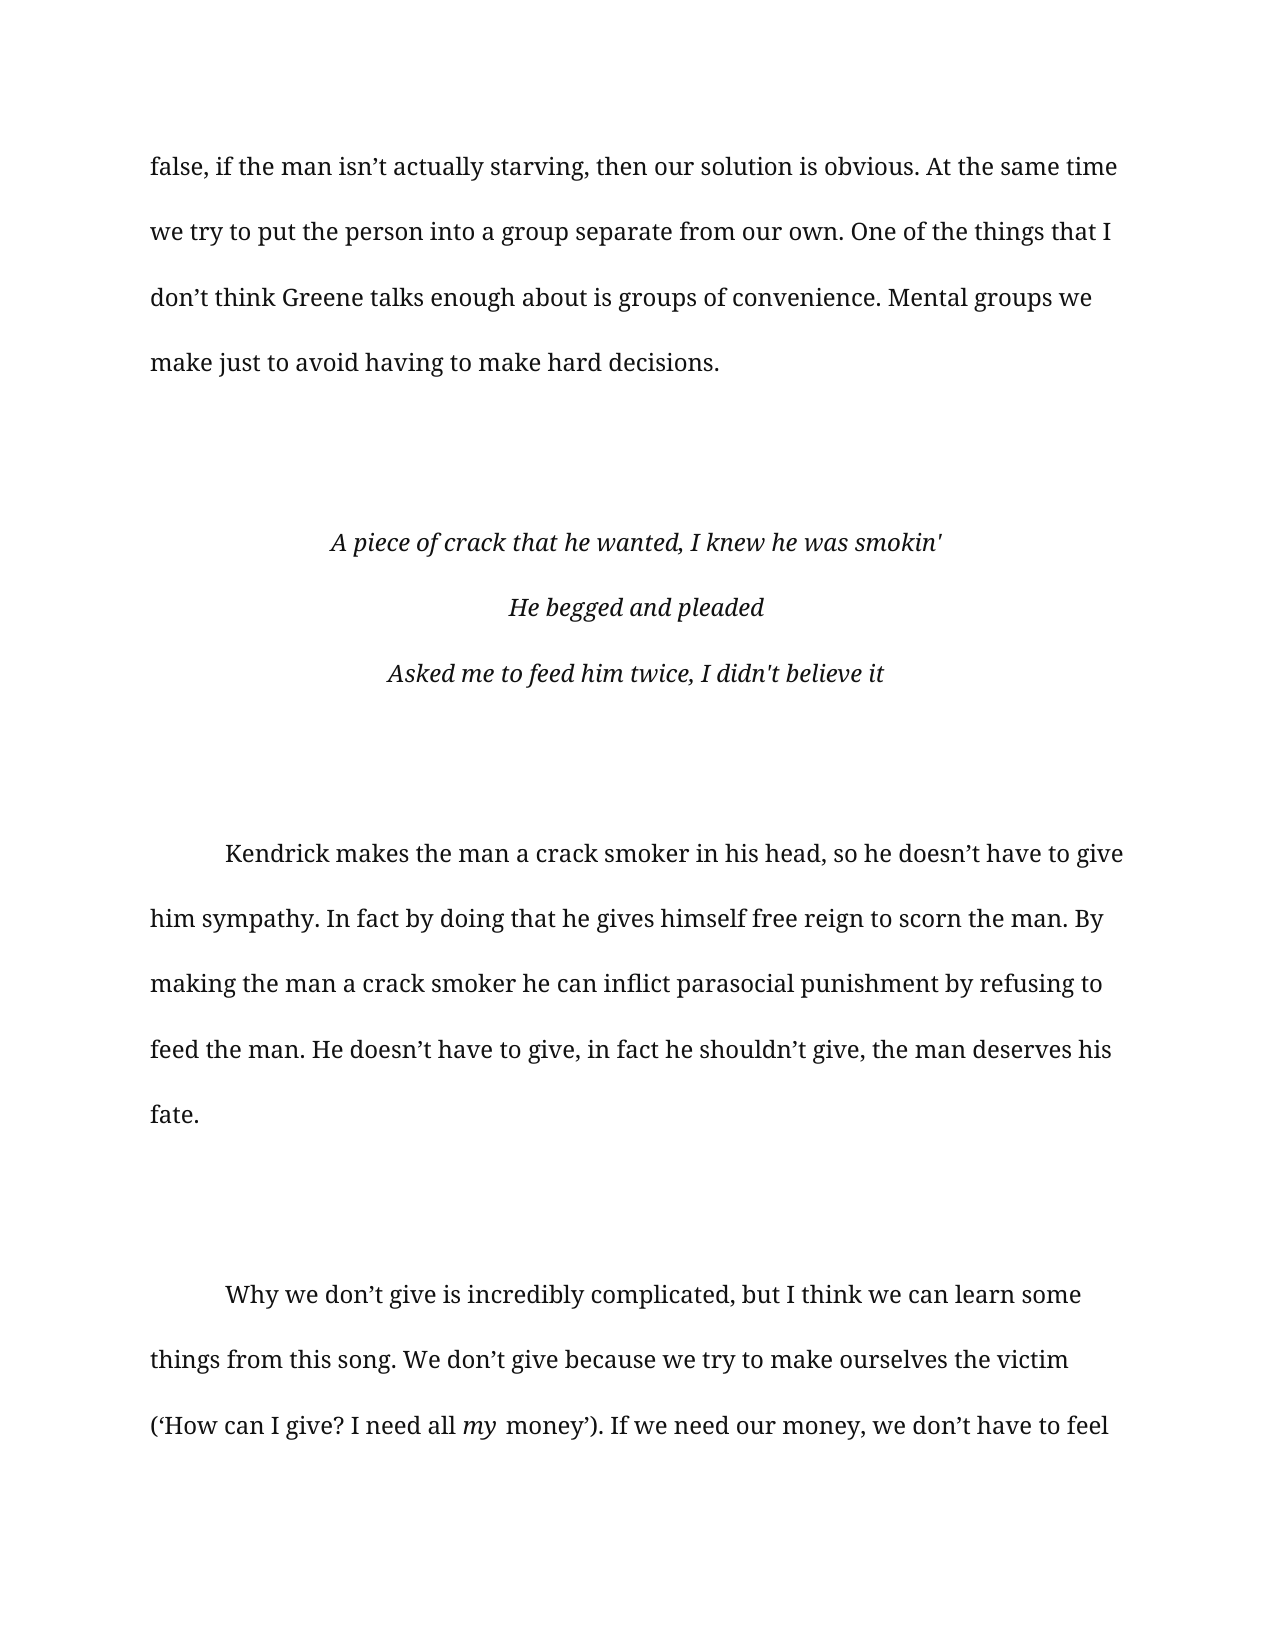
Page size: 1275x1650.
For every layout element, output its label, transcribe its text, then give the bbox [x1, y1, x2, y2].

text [150, 150, 1125, 378]
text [150, 1278, 1125, 1441]
text Kendrick makes the man a crack smoker in his head, so he doesn’t have to give him sympathy. In fact by doing that he gives himself free reign to scorn the man. By making the man a crack smoker he can inflict parasocial punishment by refusing to feed the man. He doesn’t have to give, in fact he shouldn’t give, the man deserves his fate. [150, 837, 1125, 1130]
text A piece of crack that he wanted, I knew he was smokin' He begged and pleaded Asked me to feed him twice, I didn't believe it [150, 526, 1125, 689]
